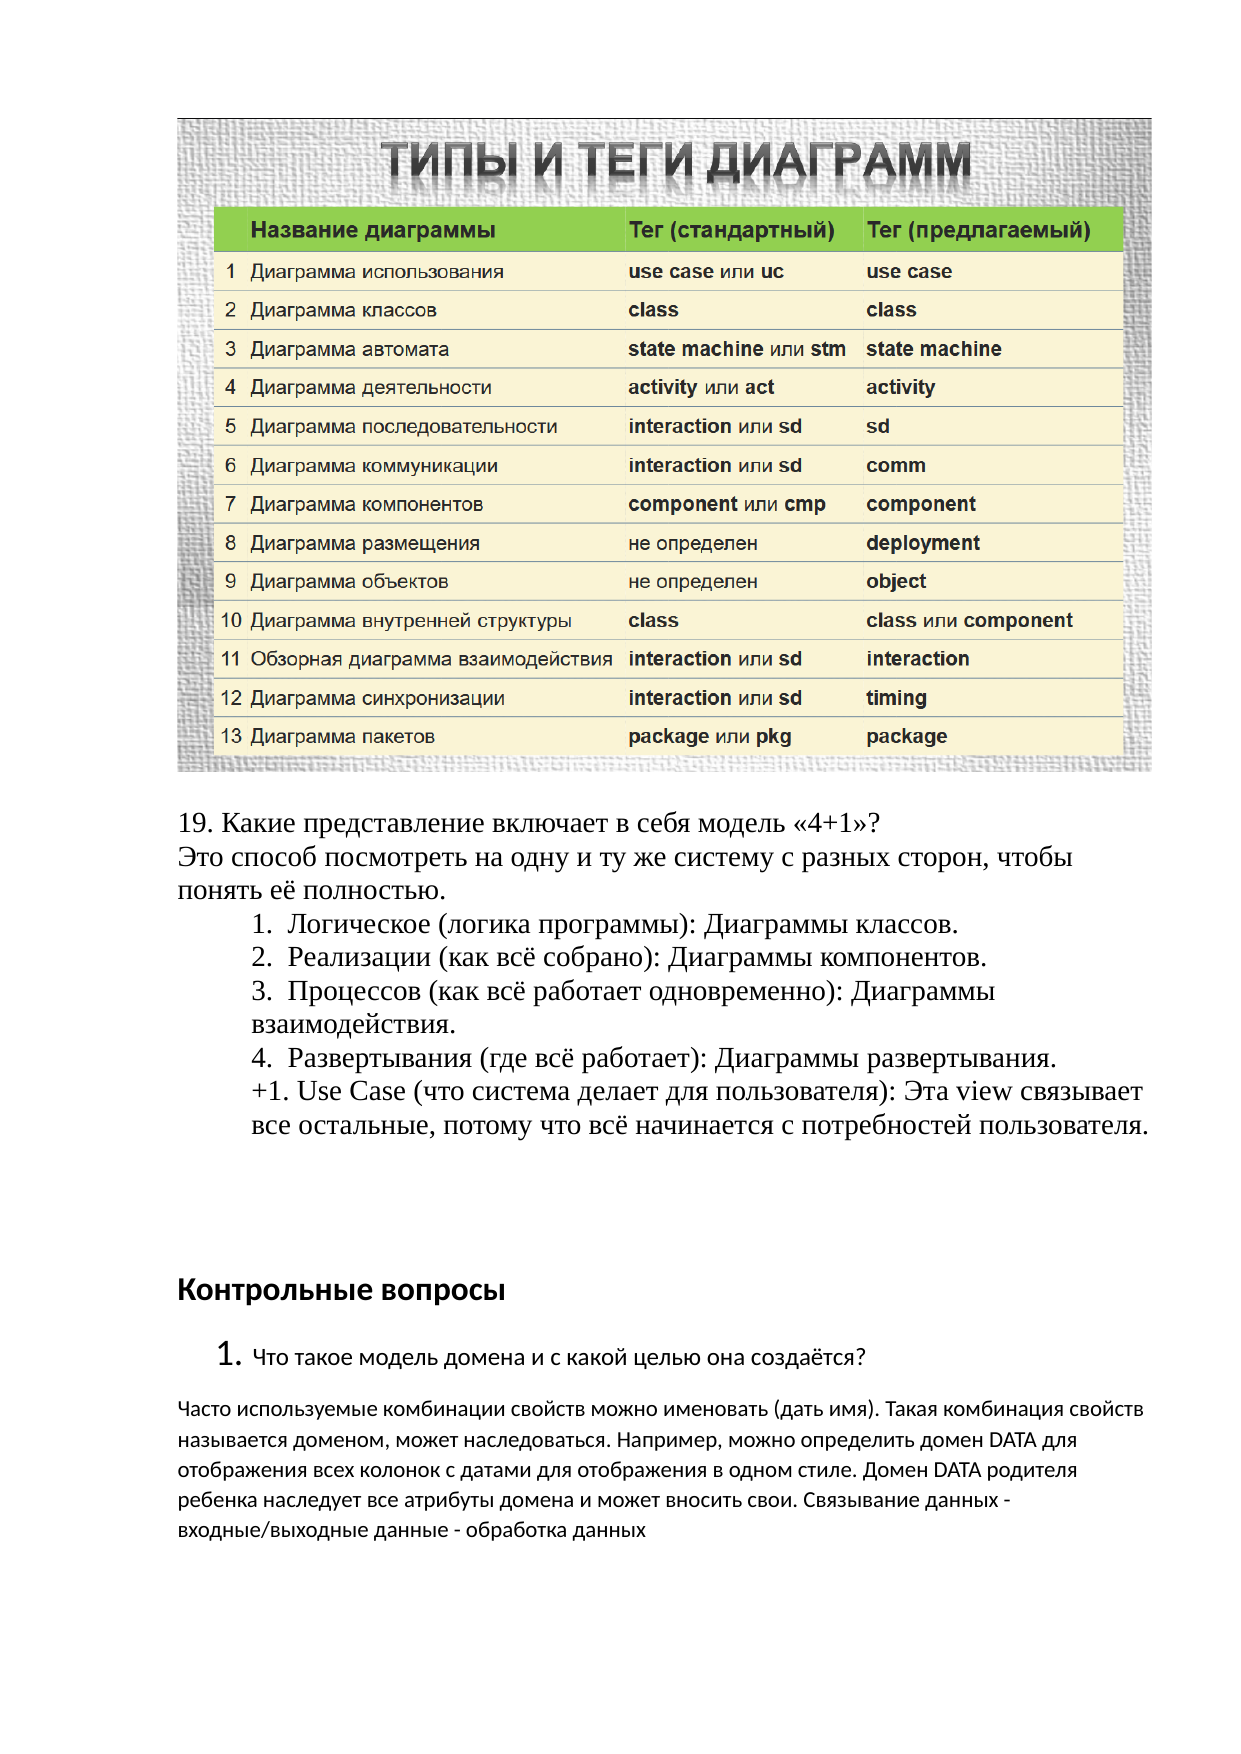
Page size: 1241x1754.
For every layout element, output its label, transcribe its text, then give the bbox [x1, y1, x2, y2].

text 4. Развертывания (где всё работает): Диаграммы развертывания. [251, 1040, 1152, 1073]
text Это способ посмотреть на одну и ту же систему с разных сторон, чтобы понять её полностью. [177, 839, 1152, 906]
text Часто используемые комбинации свойств можно именовать (дать имя). Такая комбинация свойств называется доменом, может наследоваться. Например, можно определить домен DATA для отображения всех колонок с датами для отображения в одном стиле. Домен DATA родителя ребенка наследует все атрибуты домена и может вносить свои. Связывание данных - входные/выходные данные - обработка данных [177, 1394, 1152, 1543]
picture [177, 118, 1152, 772]
text 3. Процессов (как всё работает одновременно): Диаграммы взаимодействия. [251, 973, 1152, 1040]
text 2. Реализации (как всё собрано): Диаграммы компонентов. [251, 939, 1152, 973]
text 1. Логическое (логика программы): Диаграммы классов. [251, 906, 1152, 939]
text 19. Какие представление включает в себя модель «4+1»? [177, 805, 1152, 839]
text Контрольные вопросы [177, 1268, 1152, 1308]
text +1. Use Case (что система делает для пользователя): Эта view связывает все остальные, потому что всё начинается с потребностей пользователя. [251, 1073, 1152, 1141]
list Что такое модель домена и с какой целью она создаётся? [215, 1328, 1152, 1374]
